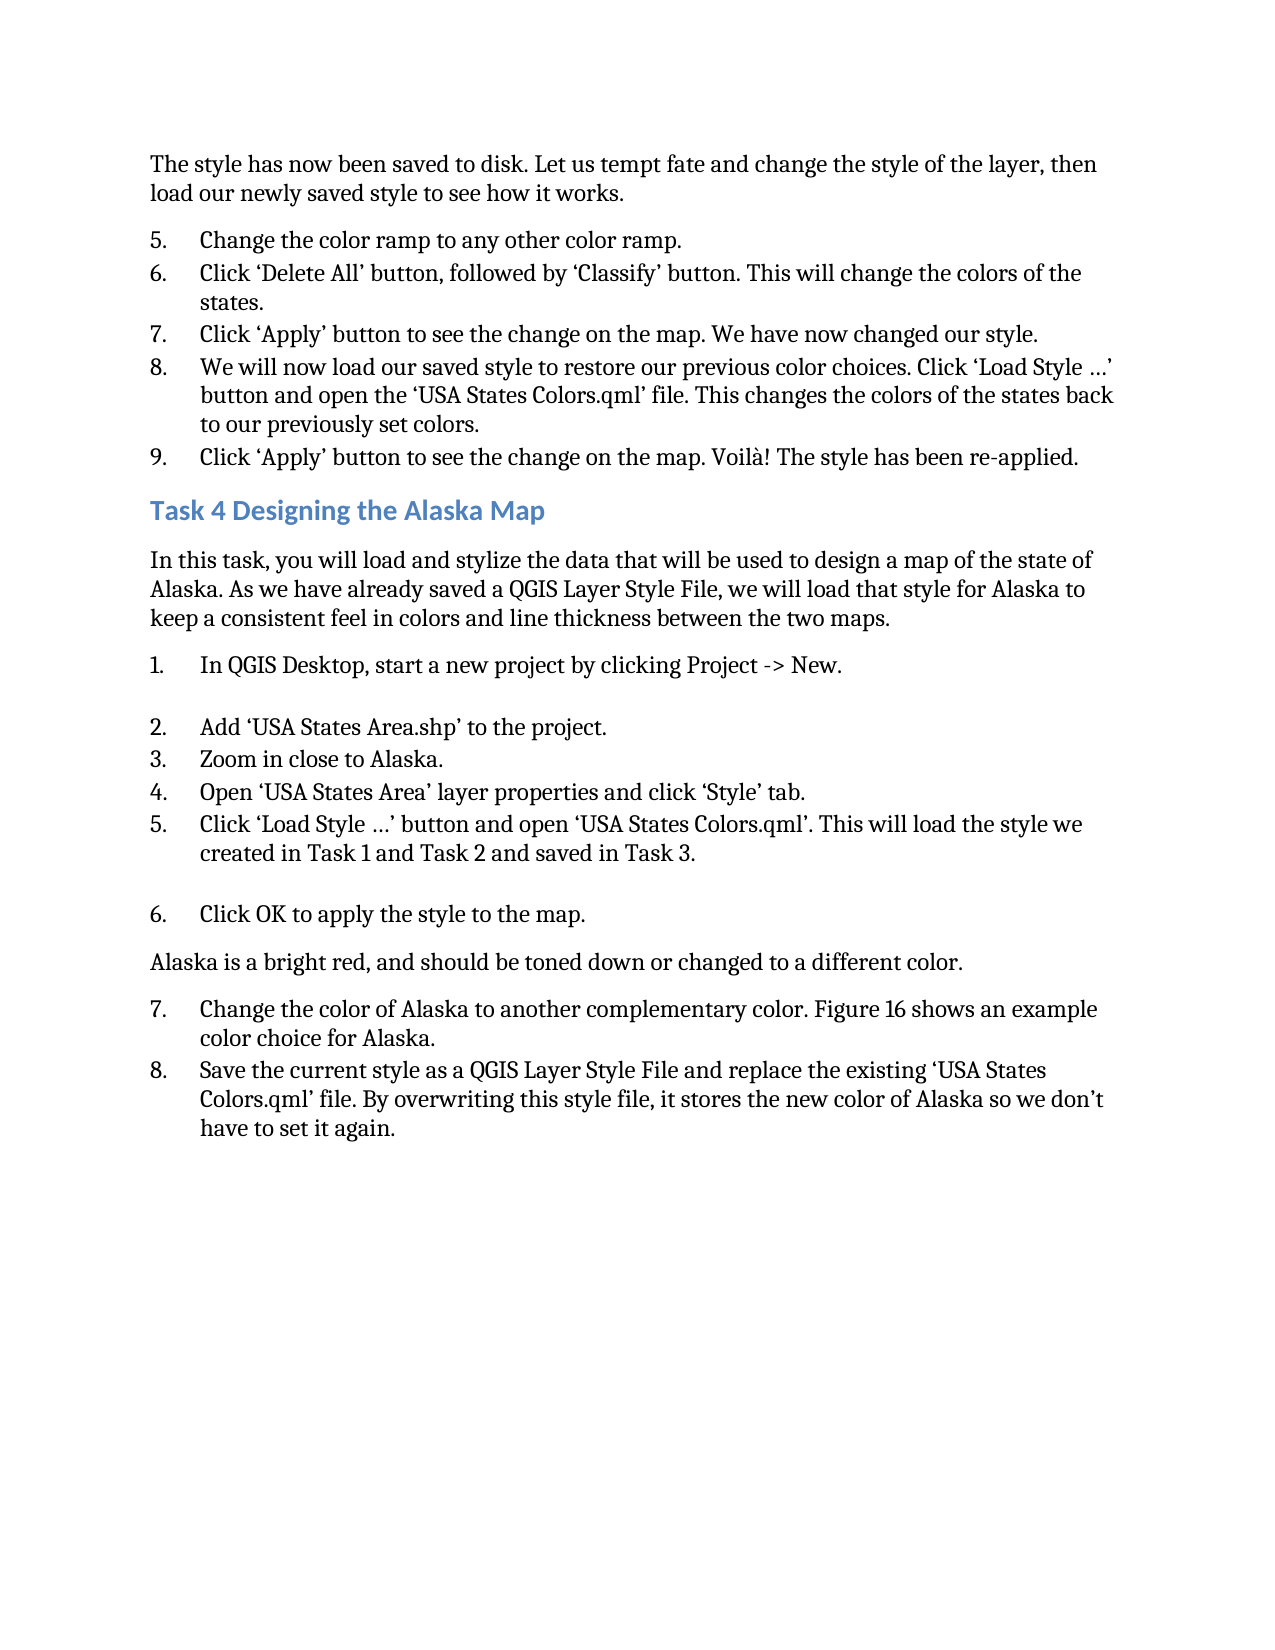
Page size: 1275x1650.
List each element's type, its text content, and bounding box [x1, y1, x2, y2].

list In QGIS Desktop, start a new project by clicking Project -> New. [150, 651, 1125, 709]
list Click ‘Apply’ button to see the change on the map. We have now changed our style. [150, 320, 1125, 349]
list Click ‘Load Style …’ button and open ‘USA States Colors.qml’. This will load the style we created in Task 1 and Task 2 and saved in Task 3. [150, 810, 1125, 896]
list We will now load our saved style to restore our previous color choices. Click ‘Load Style …’ button and open the ‘USA States Colors.qml’ file. This changes the colors of the states back to our previously set colors. [150, 352, 1125, 439]
list Click ‘Apply’ button to see the change on the map. Voilà! The style has been re-applied. [150, 442, 1125, 471]
list Open ‘USA States Area’ layer properties and click ‘Style’ tab. [150, 778, 1125, 806]
text Alaska is a bright red, and should be toned down or changed to a different color. [150, 948, 1125, 976]
list Zoom in close to Alaska. [150, 745, 1125, 774]
text The style has now been saved to disk. Let us tempt fate and change the style of the layer, then load our newly saved style to see how it works. [150, 150, 1125, 207]
text In this task, you will load and stylize the data that will be used to design a map of the state of Alaska. As we have already saved a QGIS Layer Style File, we will load that style for Alaska to keep a consistent feel in colors and line thickness between the two maps. [150, 546, 1125, 633]
list Click ‘Delete All’ button, followed by ‘Classify’ button. This will change the colors of the states. [150, 259, 1125, 316]
list Change the color ramp to any other color ramp. [150, 226, 1125, 255]
subtitle Task 4 Designing the Alaska Map [150, 492, 1125, 528]
list Change the color of Alaska to another complementary color. Figure 16 shows an example color choice for Alaska. [150, 995, 1125, 1053]
list Add ‘USA States Area.shp’ to the project. [150, 713, 1125, 741]
list Click OK to apply the style to the map. [150, 900, 1125, 929]
list Save the current style as a QGIS Layer Style File and replace the existing ‘USA States Colors.qml’ file. By overwriting this style file, it stores the new color of Alaska so we don’t have to set it again. [150, 1056, 1125, 1143]
